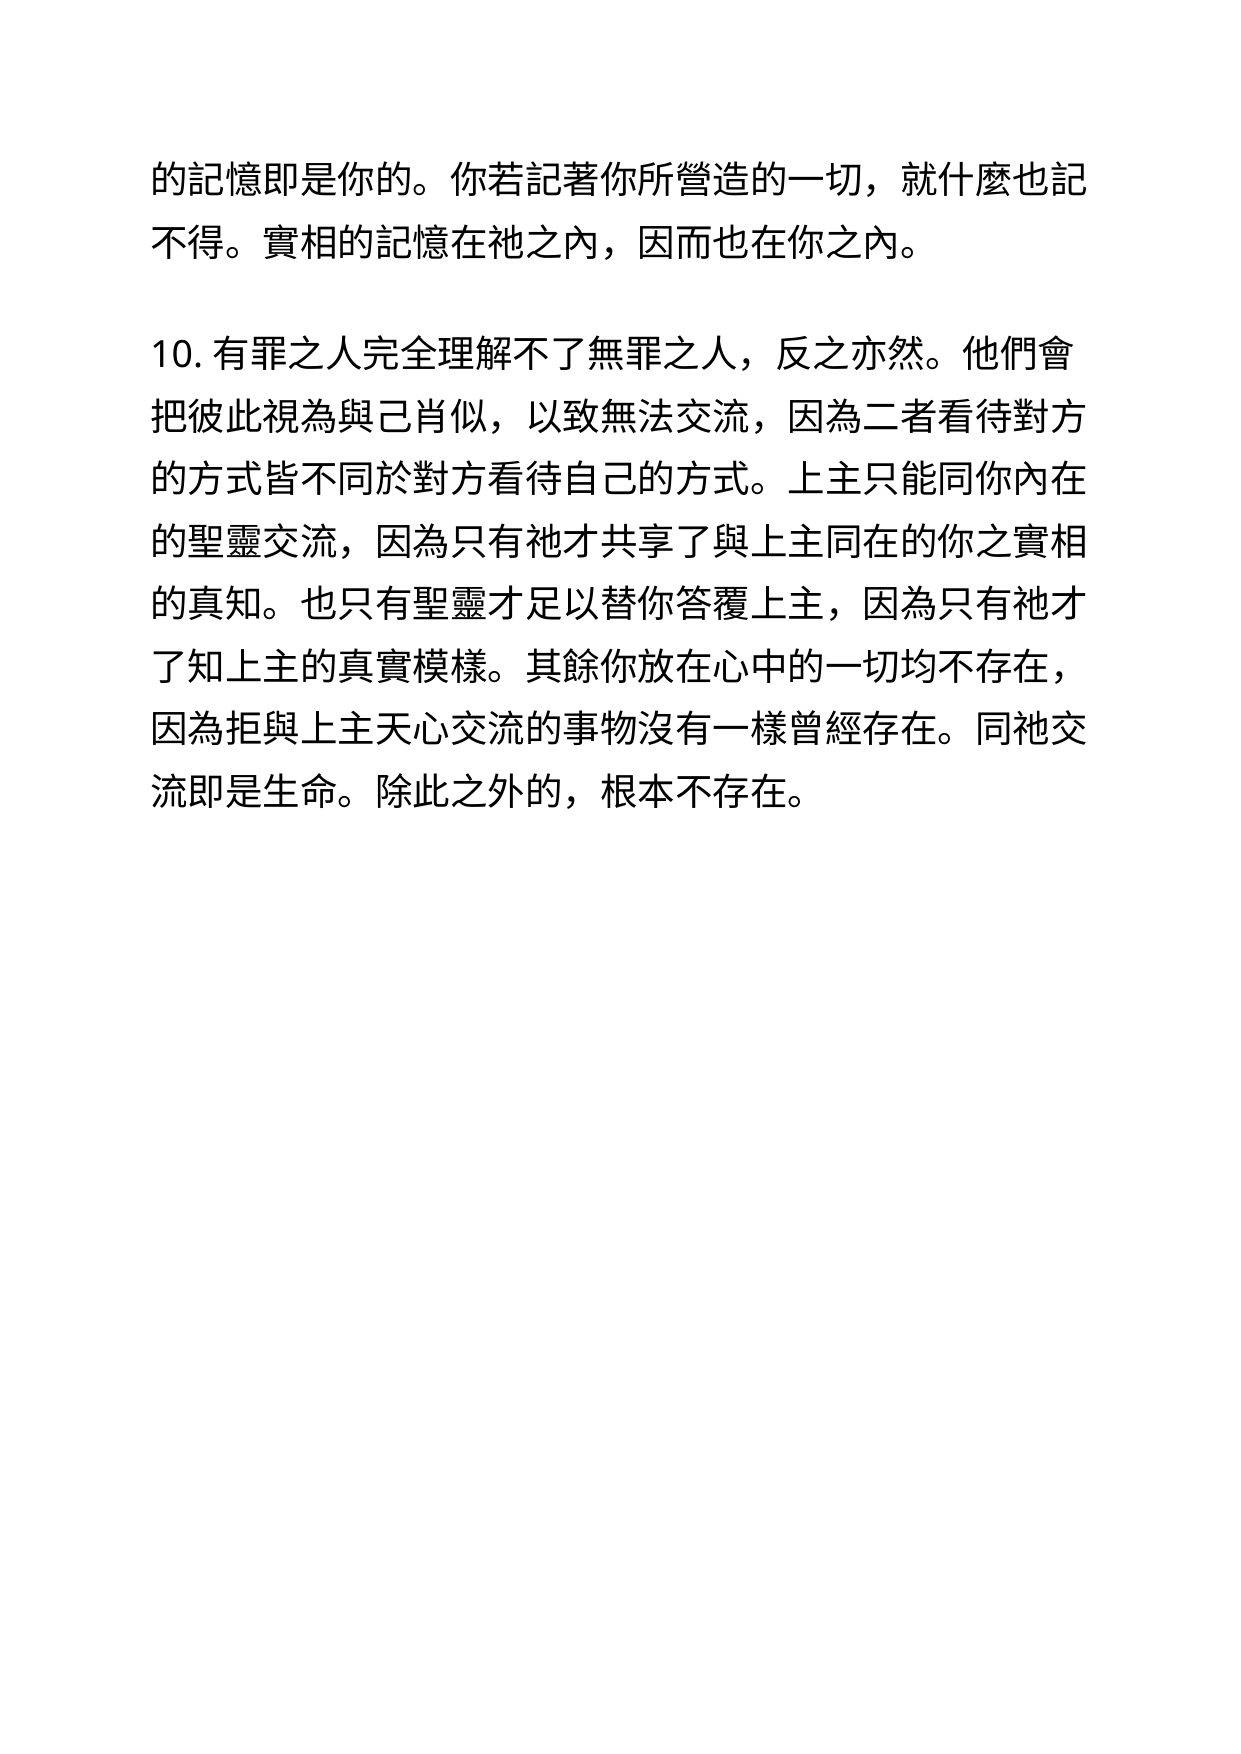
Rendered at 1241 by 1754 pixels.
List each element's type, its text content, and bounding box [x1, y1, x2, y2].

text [150, 150, 1090, 267]
text 10. 有罪之人完全理解不了無罪之人，反之亦然。他們會把彼此視為與己肖似，以致無法交流，因為二者看待對方的方式皆不同於對方看待自己的方式。上主只能同你內在的聖靈交流，因為只有祂才共享了與上主同在的你之實相的真知。也只有聖靈才足以替你答覆上主，因為只有祂才了知上主的真實模樣。其餘你放在心中的一切均不存在，因為拒與上主天心交流的事物沒有一樣曾經存在。同祂交流即是生命。除此之外的，根本不存在。 [150, 324, 1090, 816]
